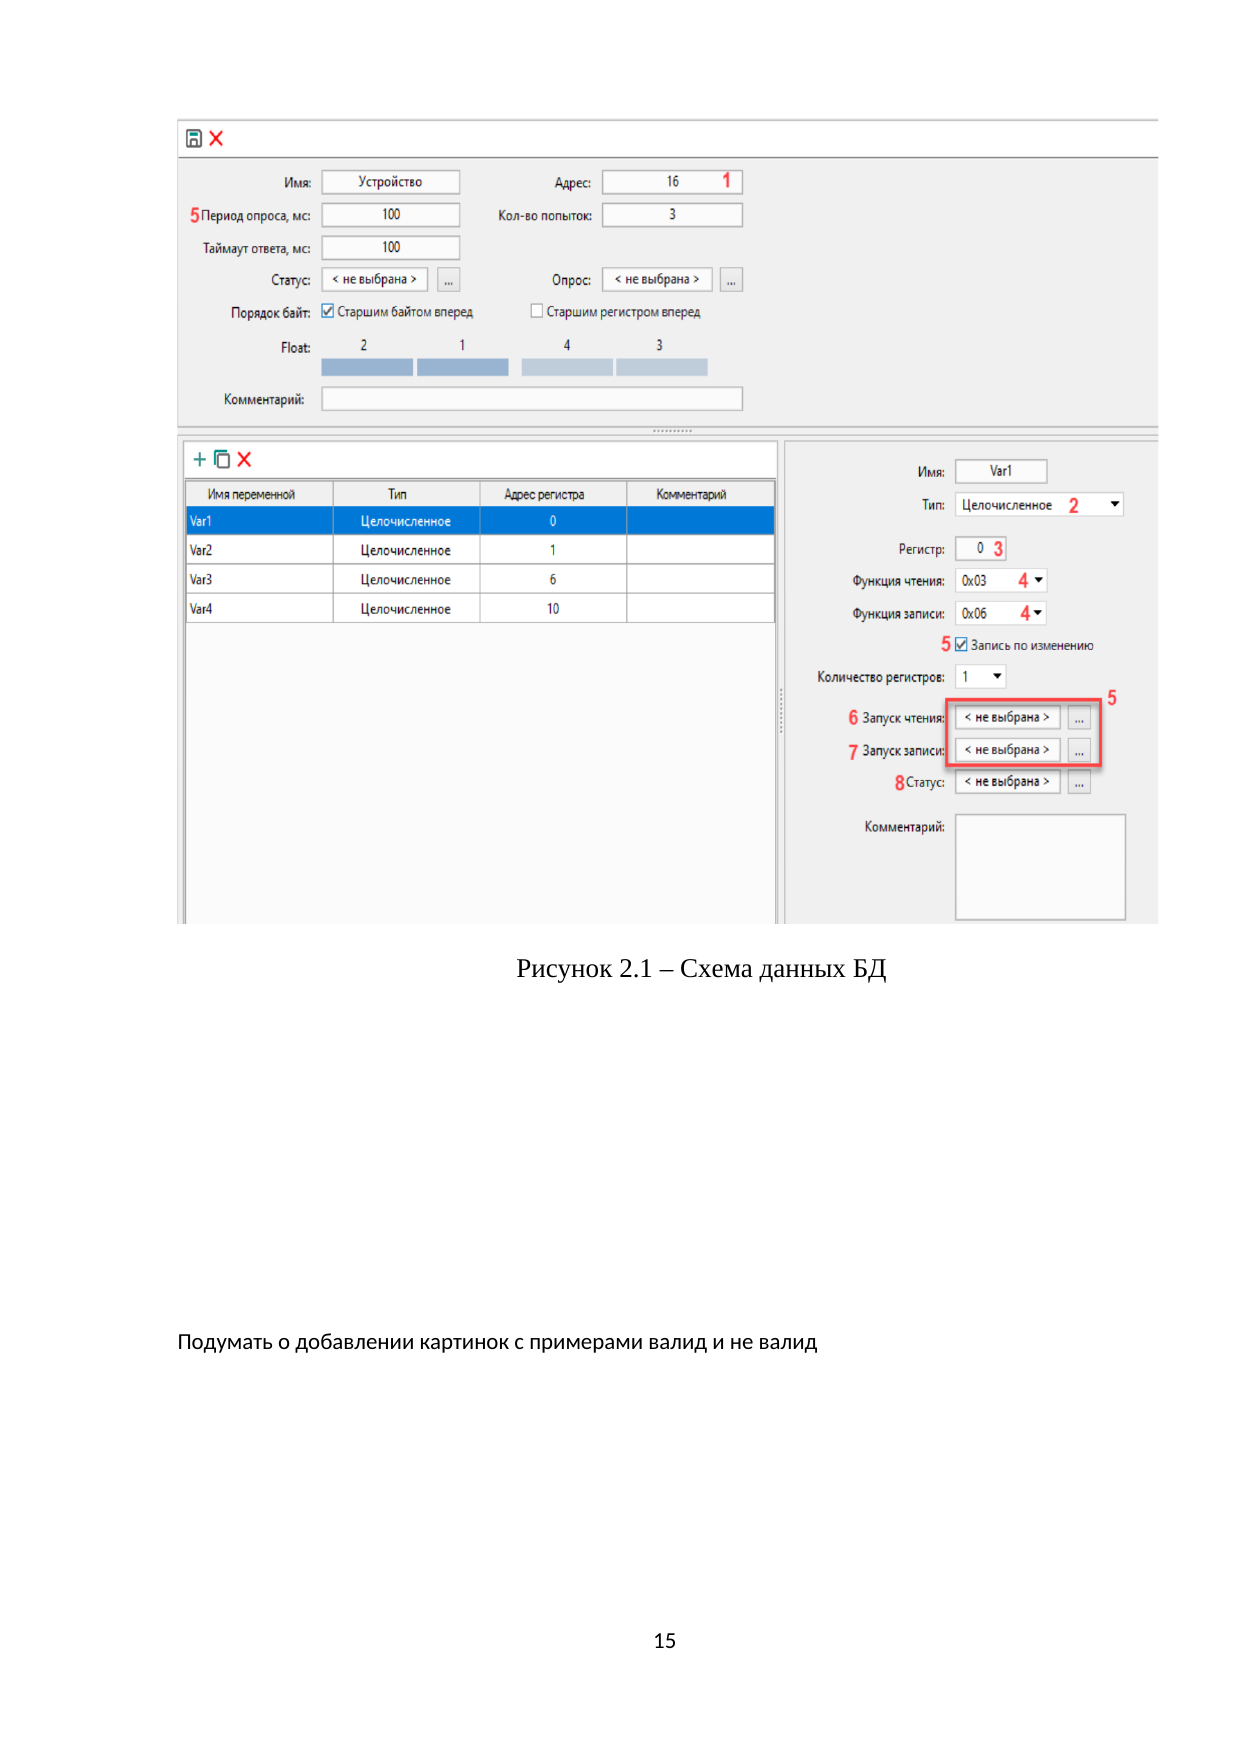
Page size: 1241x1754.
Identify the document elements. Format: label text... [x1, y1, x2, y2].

text Рисунок 2.1 – Схема данных БД [177, 952, 1152, 983]
text Подумать о добавлении картинок с примерами валид и не валид [177, 1327, 1152, 1355]
picture [177, 118, 1159, 924]
